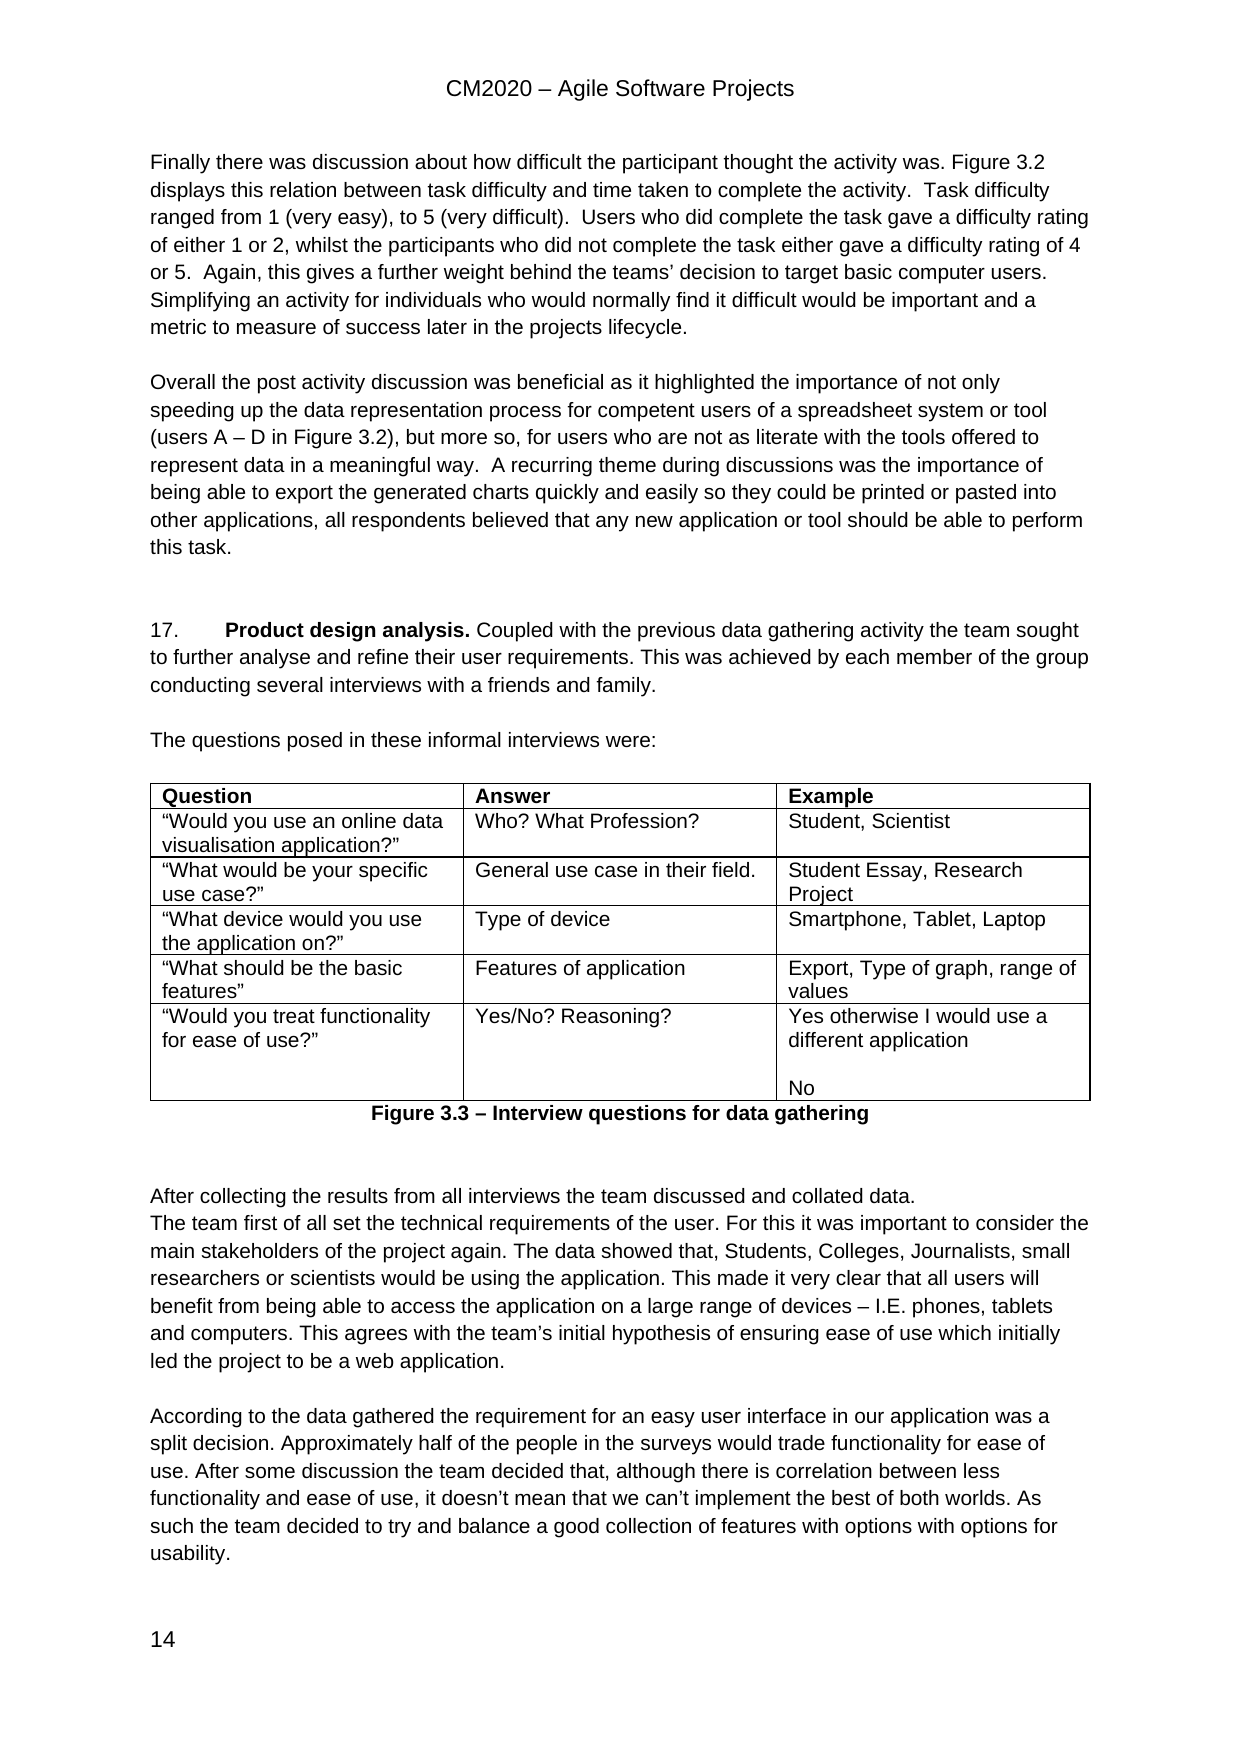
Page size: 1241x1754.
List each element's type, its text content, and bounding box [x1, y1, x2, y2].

text According to the data gathered the requirement for an easy user interface in our application was a split decision. Approximately half of the people in the surveys would trade functionality for ease of use. After some discussion the team decided that, although there is correlation between less functionality and ease of use, it doesn’t mean that we can’t implement the best of both worlds. As such the team decided to try and balance a good collection of features with options with options for usability. [150, 1404, 1090, 1565]
text Finally there was discussion about how difficult the participant thought the activity was. Figure 3.2 displays this relation between task difficulty and time taken to complete the activity. Task difficulty ranged from 1 (very easy), to 5 (very difficult). Users who did complete the task gave a difficulty rating of either 1 or 2, whilst the participants who did not complete the task either gave a difficulty rating of 4 or 5. Again, this gives a further weight behind the teams’ decision to target basic computer users. Simplifying an activity for individuals who would normally find it difficult would be important and a metric to measure of success later in the projects lifecycle. [150, 150, 1090, 339]
table_cell Student Essay, Research Project [777, 858, 1089, 905]
table_cell Smartphone, Tablet, Laptop [777, 906, 1089, 954]
table_header Question [151, 784, 463, 807]
text Figure 3.3 – Interview questions for data gathering [150, 1101, 1090, 1125]
table_cell “What should be the basic features” [151, 955, 463, 1003]
table_header Example [777, 784, 1089, 807]
text Overall the post activity discussion was beneficial as it highlighted the importance of not only speeding up the data representation process for competent users of a spreadsheet system or tool (users A – D in Figure 3.2), but more so, for users who are not as literate with the tools offered to represent data in a meaningful way. A recurring theme during discussions was the importance of being able to export the generated charts quickly and easily so they could be printed or pasted into other applications, all respondents believed that any new application or tool should be able to perform this task. [150, 370, 1090, 559]
table_cell Yes/No? Reasoning? [464, 1004, 776, 1100]
table_cell Yes otherwise I would use a different application No [777, 1004, 1089, 1100]
table_cell Type of device [464, 906, 776, 954]
table_cell Export, Type of graph, range of values [777, 955, 1089, 1003]
table_cell “What would be your specific use case?” [151, 858, 463, 905]
table_cell Student, Scientist [777, 809, 1089, 856]
table_cell Features of application [464, 955, 776, 1003]
table_header Answer [464, 784, 776, 807]
text The questions posed in these informal interviews were: [150, 727, 1090, 751]
table_cell “Would you treat functionality for ease of use?” [151, 1004, 463, 1100]
text The team first of all set the technical requirements of the user. For this it was important to consider the main stakeholders of the project again. The data showed that, Students, Colleges, Journalists, small researchers or scientists would be using the application. This made it very clear that all users will benefit from being able to access the application on a large range of devices – I.E. phones, tablets and computers. This agrees with the team’s initial hypothesis of ensuring ease of use which initially led the project to be a web application. [150, 1211, 1090, 1373]
table_cell Who? What Profession? [464, 809, 776, 856]
table_cell “Would you use an online data visualisation application?” [151, 809, 463, 856]
text After collecting the results from all interviews the team discussed and collated data. [150, 1184, 1090, 1208]
text 17. Product design analysis. Coupled with the previous data gathering activity the team sought to further analyse and refine their user requirements. This was achieved by each member of the group conducting several interviews with a friends and family. [150, 617, 1090, 696]
table_cell General use case in their field. [464, 858, 776, 905]
table_cell “What device would you use the application on?” [151, 906, 463, 954]
